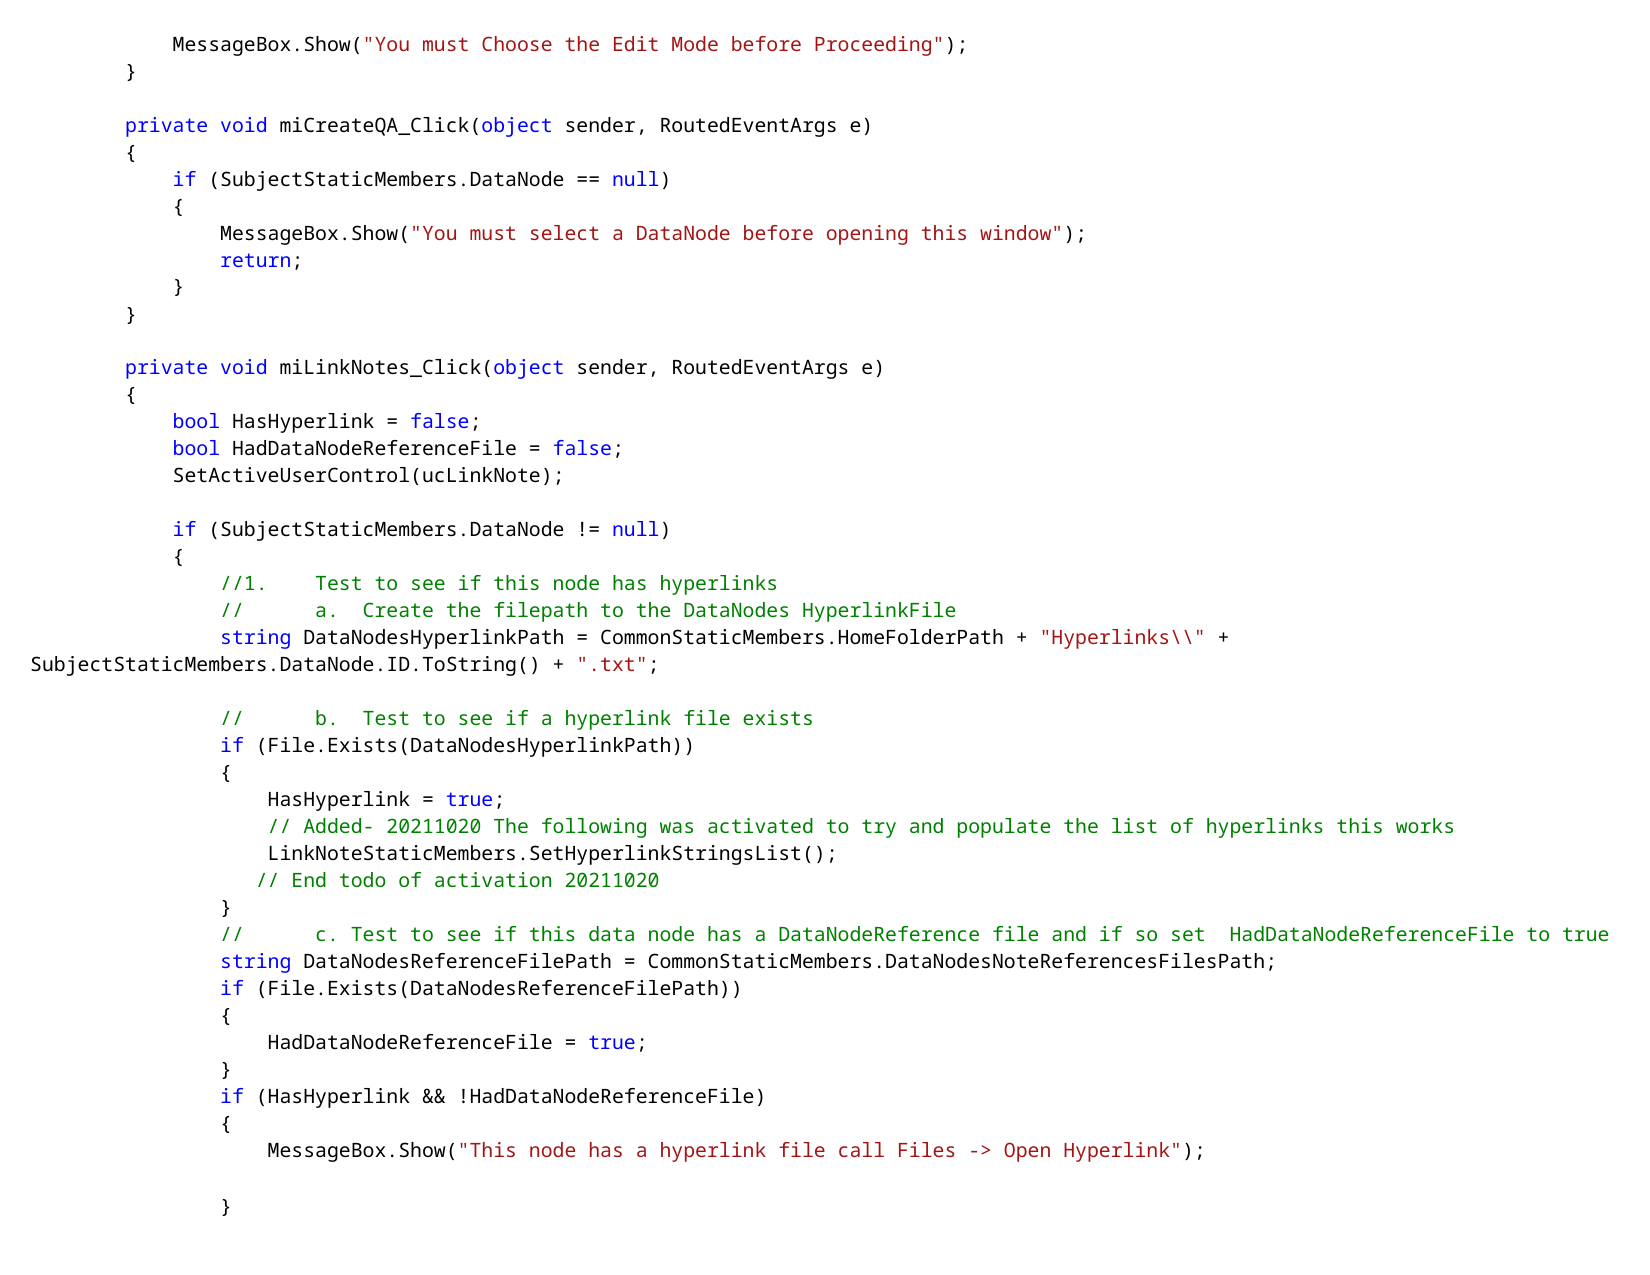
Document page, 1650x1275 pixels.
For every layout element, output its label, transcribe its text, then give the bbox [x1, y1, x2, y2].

text { [30, 1001, 1620, 1028]
text { [30, 192, 1620, 219]
text { [30, 758, 1620, 785]
text { [30, 543, 1620, 569]
text } [30, 273, 1620, 300]
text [30, 219, 1620, 246]
text // a. Create the filepath to the DataNodes HyperlinkFile [30, 597, 1620, 623]
text { [30, 1109, 1620, 1136]
text // Added- 20211020 The following was activated to try and populate the list of hyperlinks this works [30, 812, 1620, 839]
text { [30, 138, 1620, 165]
text } [30, 300, 1620, 327]
text { [30, 381, 1620, 408]
text private void miCreateQA_Click(object sender, RoutedEventArgs e) [30, 111, 1620, 138]
text if (HasHyperlink && !HadDataNodeReferenceFile) [30, 1082, 1620, 1109]
text bool HadDataNodeReferenceFile = false; [30, 435, 1620, 462]
text string DataNodesReferenceFilePath = CommonStaticMembers.DataNodesNoteReferencesFilesPath; [30, 947, 1620, 974]
text } [30, 57, 1620, 84]
text return; [30, 246, 1620, 273]
text string DataNodesHyperlinkPath = CommonStaticMembers.HomeFolderPath + "Hyperlinks\\" + SubjectStaticMembers.DataNode.ID.ToString() + ".txt"; [30, 623, 1620, 677]
text if (File.Exists(DataNodesReferenceFilePath)) [30, 974, 1620, 1001]
text // c. Test to see if this data node has a DataNodeReference file and if so set HadDataNodeReferenceFile to true [30, 920, 1620, 947]
text bool HasHyperlink = false; [30, 408, 1620, 435]
text if (SubjectStaticMembers.DataNode != null) [30, 516, 1620, 543]
text // End todo of activation 20211020 [30, 866, 1620, 893]
text } [30, 1192, 1620, 1219]
text MessageBox.Show("This node has a hyperlink file call Files -> Open Hyperlink"); [30, 1136, 1620, 1163]
text if (File.Exists(DataNodesHyperlinkPath)) [30, 731, 1620, 758]
text MessageBox.Show("You must Choose the Edit Mode before Proceeding"); [30, 30, 1620, 57]
text SetActiveUserControl(ucLinkNote); [30, 462, 1620, 489]
text HasHyperlink = true; [30, 785, 1620, 812]
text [30, 165, 1620, 192]
text // b. Test to see if a hyperlink file exists [30, 704, 1620, 731]
text } [30, 1055, 1620, 1082]
text } [30, 893, 1620, 920]
text LinkNoteStaticMembers.SetHyperlinkStringsList(); [30, 839, 1620, 866]
text //1. Test to see if this node has hyperlinks [30, 569, 1620, 597]
text private void miLinkNotes_Click(object sender, RoutedEventArgs e) [30, 354, 1620, 381]
text HadDataNodeReferenceFile = true; [30, 1028, 1620, 1055]
